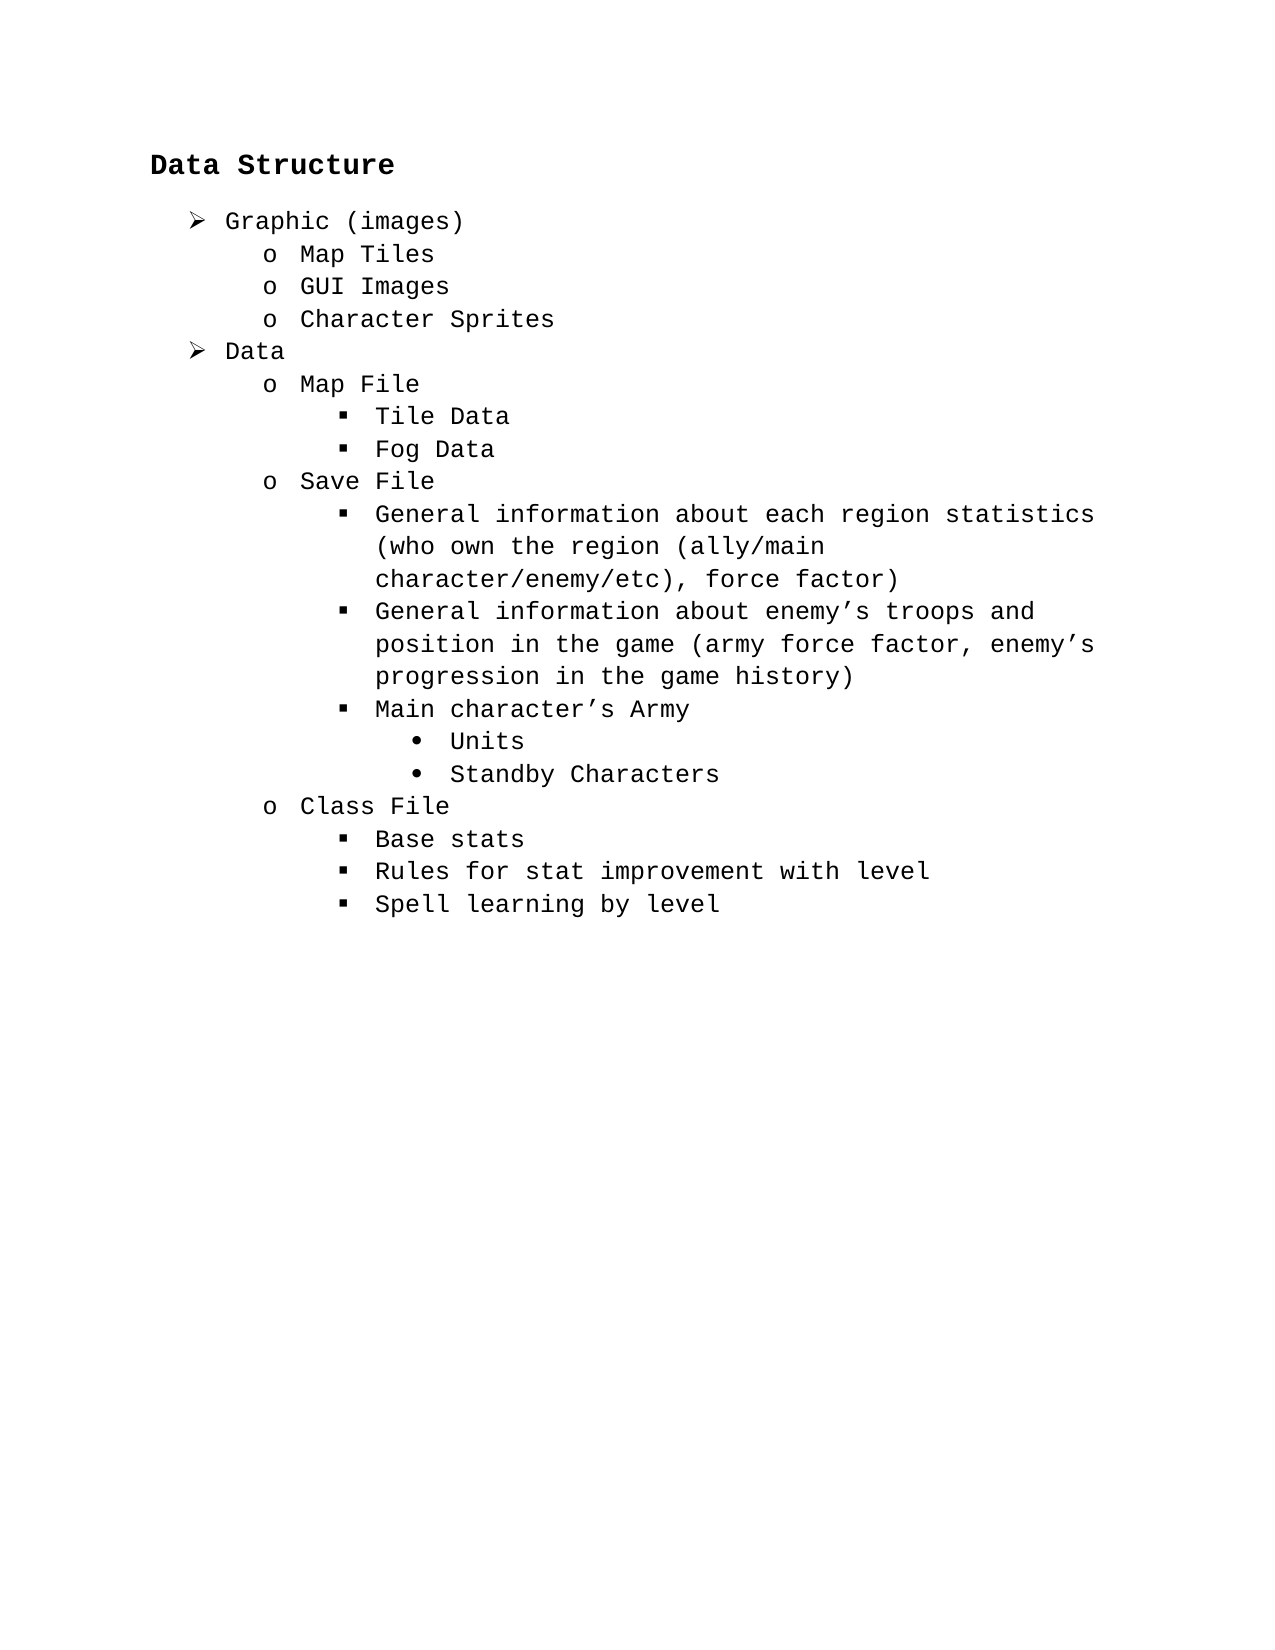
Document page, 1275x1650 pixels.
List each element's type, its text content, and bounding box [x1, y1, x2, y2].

list Graphic (images) [187, 209, 1125, 237]
list Spell learning by level [337, 891, 1125, 919]
list Character Sprites [262, 306, 1125, 334]
list General information about each region statistics (who own the region (ally/main character/enemy/etc), force factor) [337, 501, 1125, 594]
list General information about enemy’s troops and position in the game (army force factor, enemy’s progression in the game history) [337, 599, 1125, 692]
list Rules for stat improvement with level [337, 859, 1125, 887]
list Standby Characters [412, 761, 1125, 789]
list Main character’s Army [337, 696, 1125, 724]
text Data Structure [150, 150, 1125, 183]
list Base stats [337, 826, 1125, 854]
list Fog Data [337, 436, 1125, 464]
list Data [187, 339, 1125, 367]
list GUI Images [262, 274, 1125, 302]
list Map Tiles [262, 241, 1125, 269]
list Units [412, 729, 1125, 757]
list Map File [262, 371, 1125, 399]
list Tile Data [337, 404, 1125, 432]
list Class File [262, 794, 1125, 822]
list Save File [262, 469, 1125, 497]
